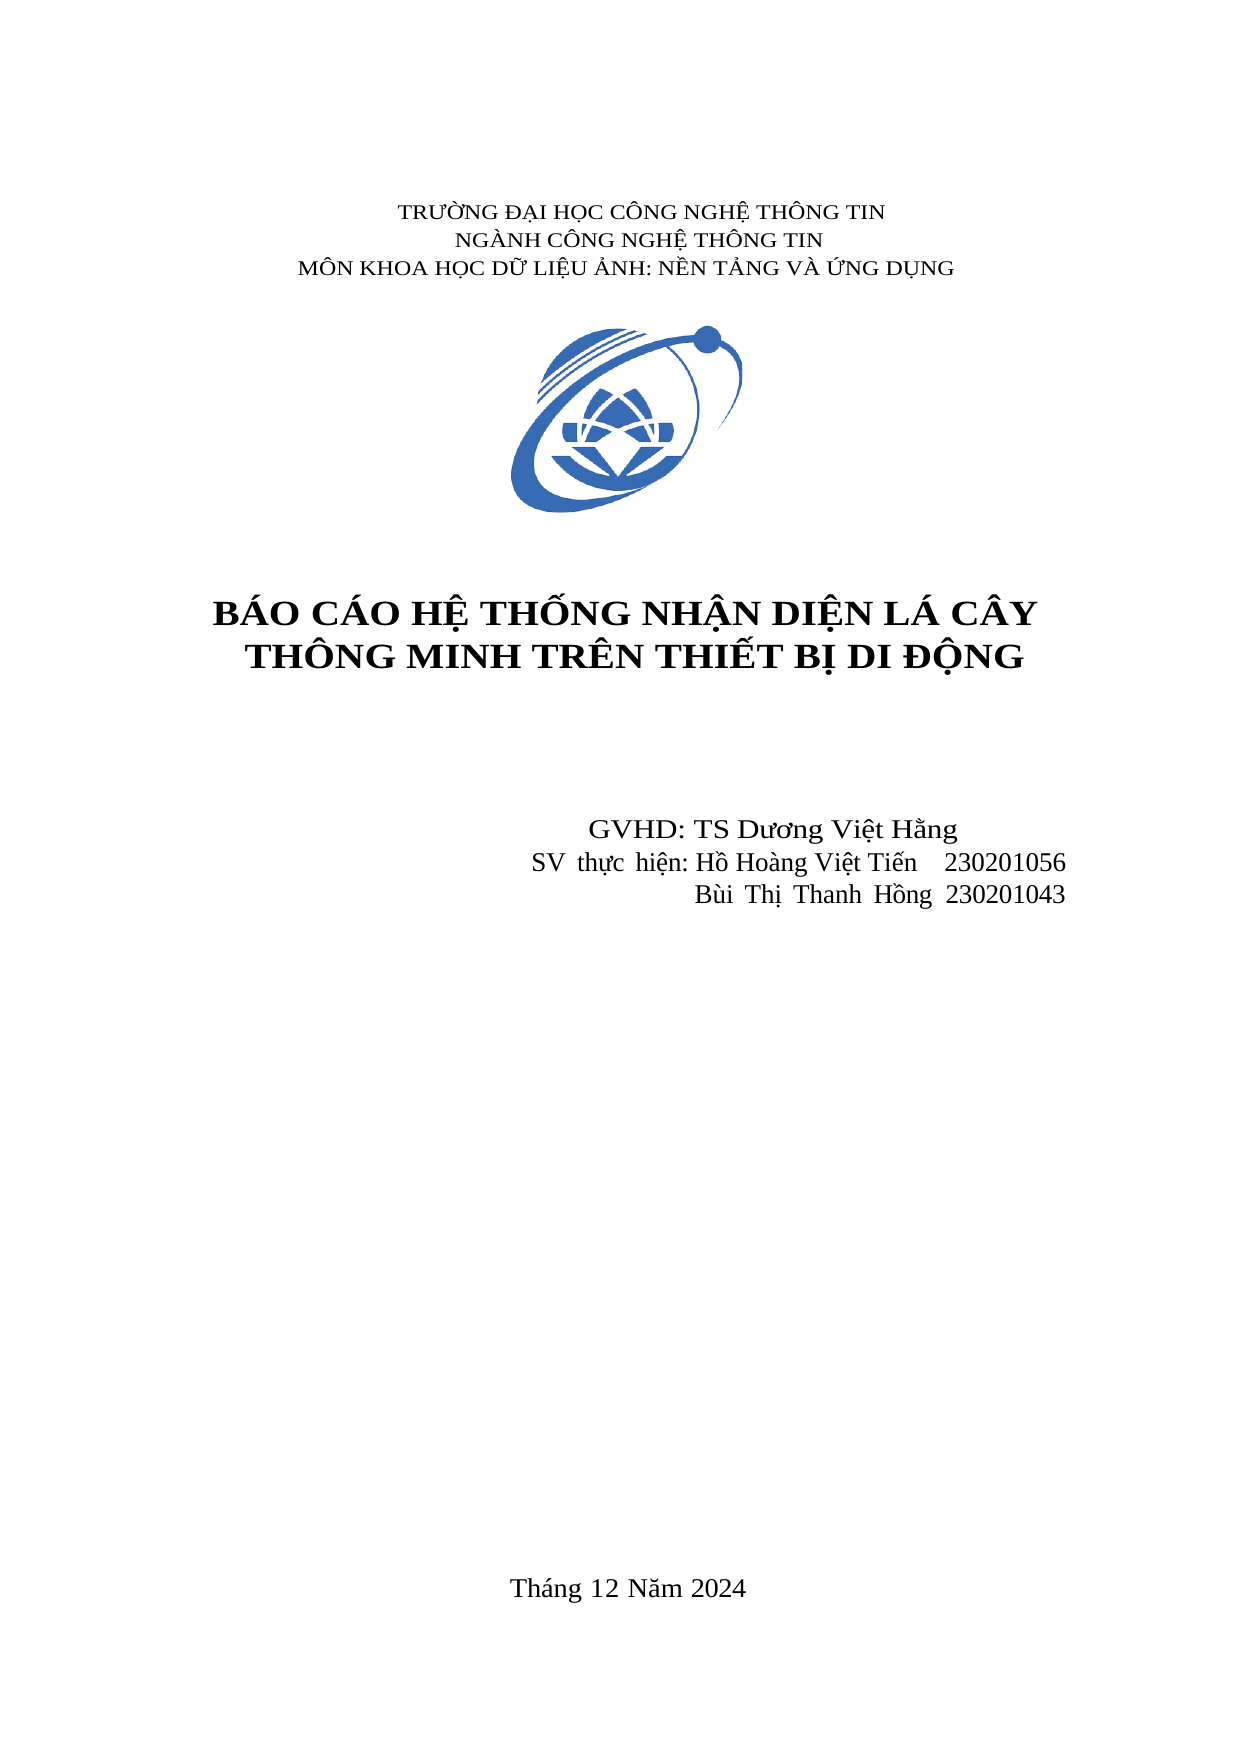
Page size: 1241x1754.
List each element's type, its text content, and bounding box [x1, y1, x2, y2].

text SV thực hiện: Hồ Hoàng Việt Tiến 230201056 [531, 846, 1080, 877]
text MÔN KHOA HỌC DỮ LIỆU ẢNH: NỀN TẢNG VÀ ỨNG DỤNG [177, 256, 1075, 280]
picture [510, 325, 743, 513]
text TRƯỜNG ĐẠI HỌC CÔNG NGHỆ THÔNG TIN NGÀNH CÔNG NGHỆ THÔNG TIN [397, 200, 922, 252]
text Bùi Thị Thanh Hồng 230201043 [531, 878, 1080, 909]
text GVHD: TS Dương Việt Hằng [541, 813, 1080, 844]
title BÁO CÁO HỆ THỐNG NHẬN DIỆN LÁ CÂY THÔNG MINH TRÊN THIẾT BỊ DI ĐỘNG [172, 592, 1080, 677]
text Tháng 12 Năm 2024 [260, 1572, 997, 1603]
